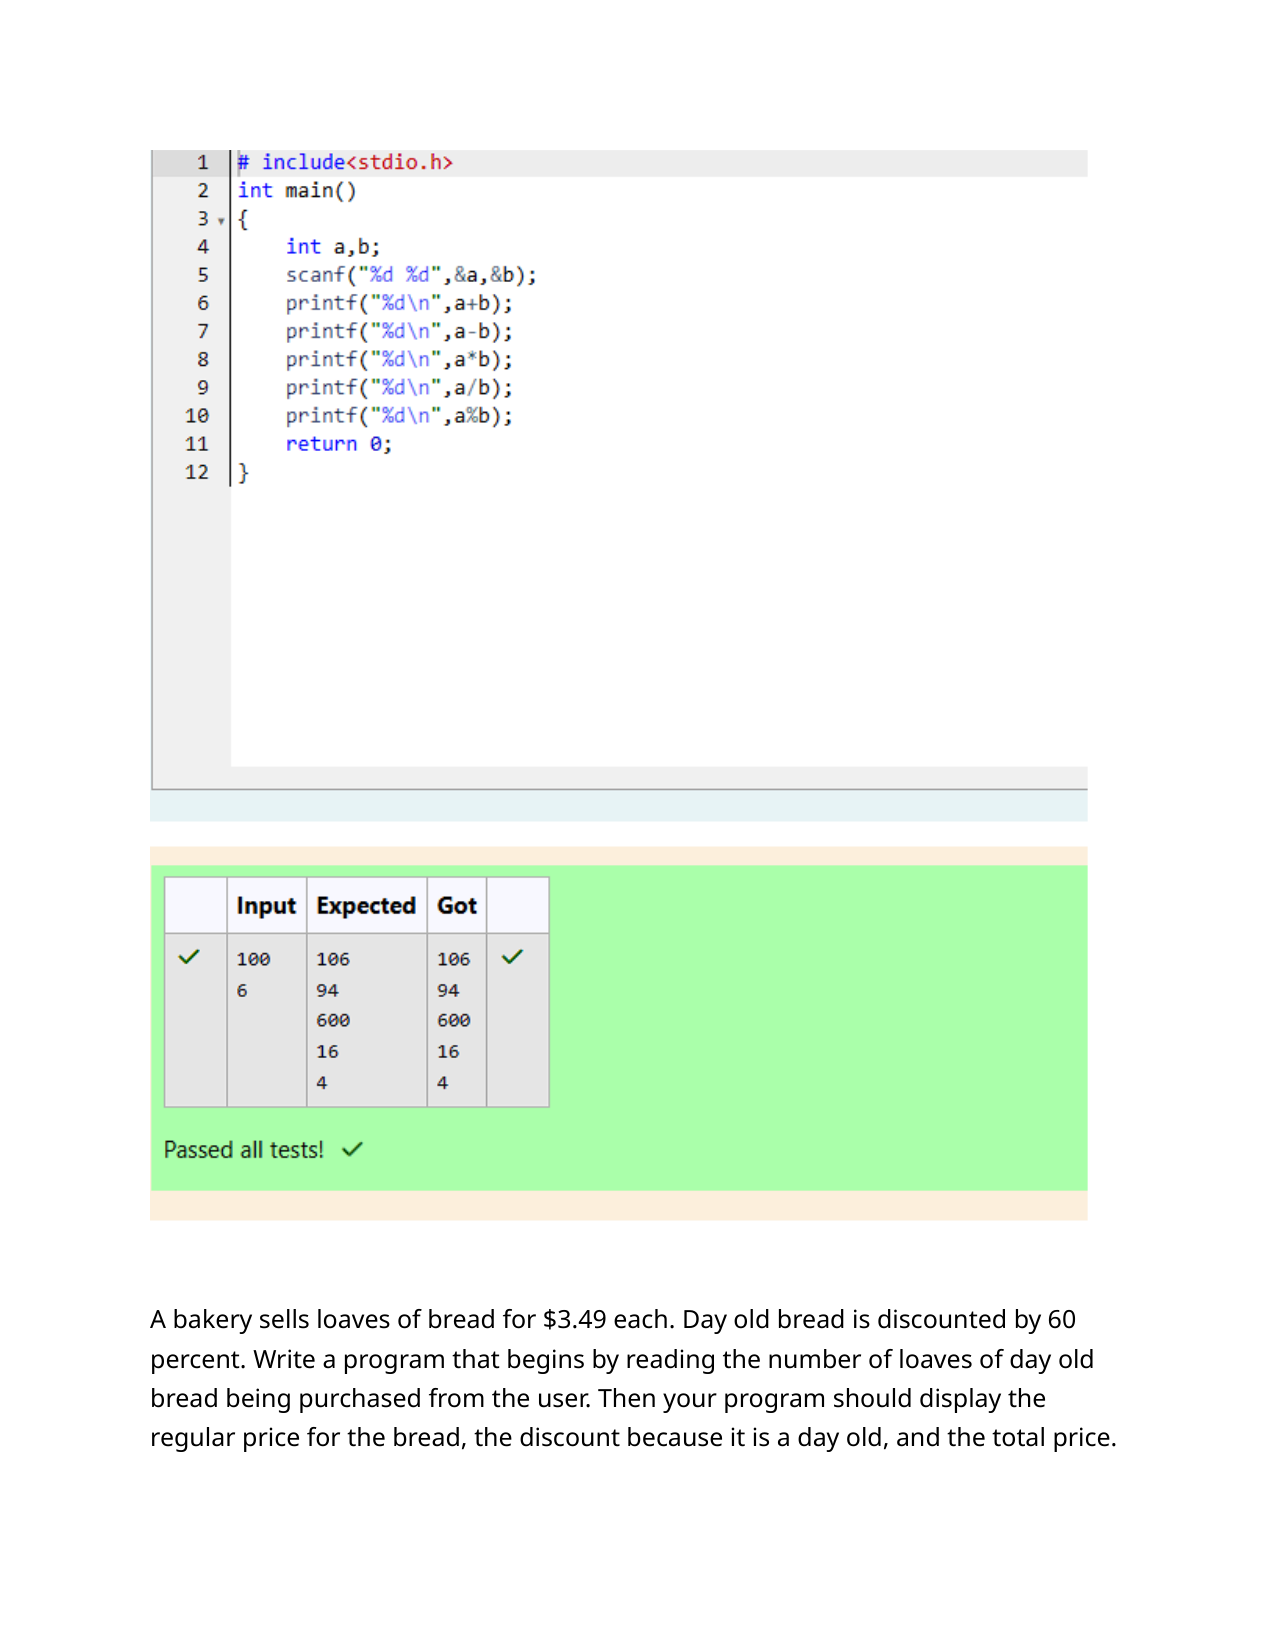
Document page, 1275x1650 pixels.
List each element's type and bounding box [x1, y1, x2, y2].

text [150, 1302, 1125, 1454]
picture [150, 150, 1088, 1227]
